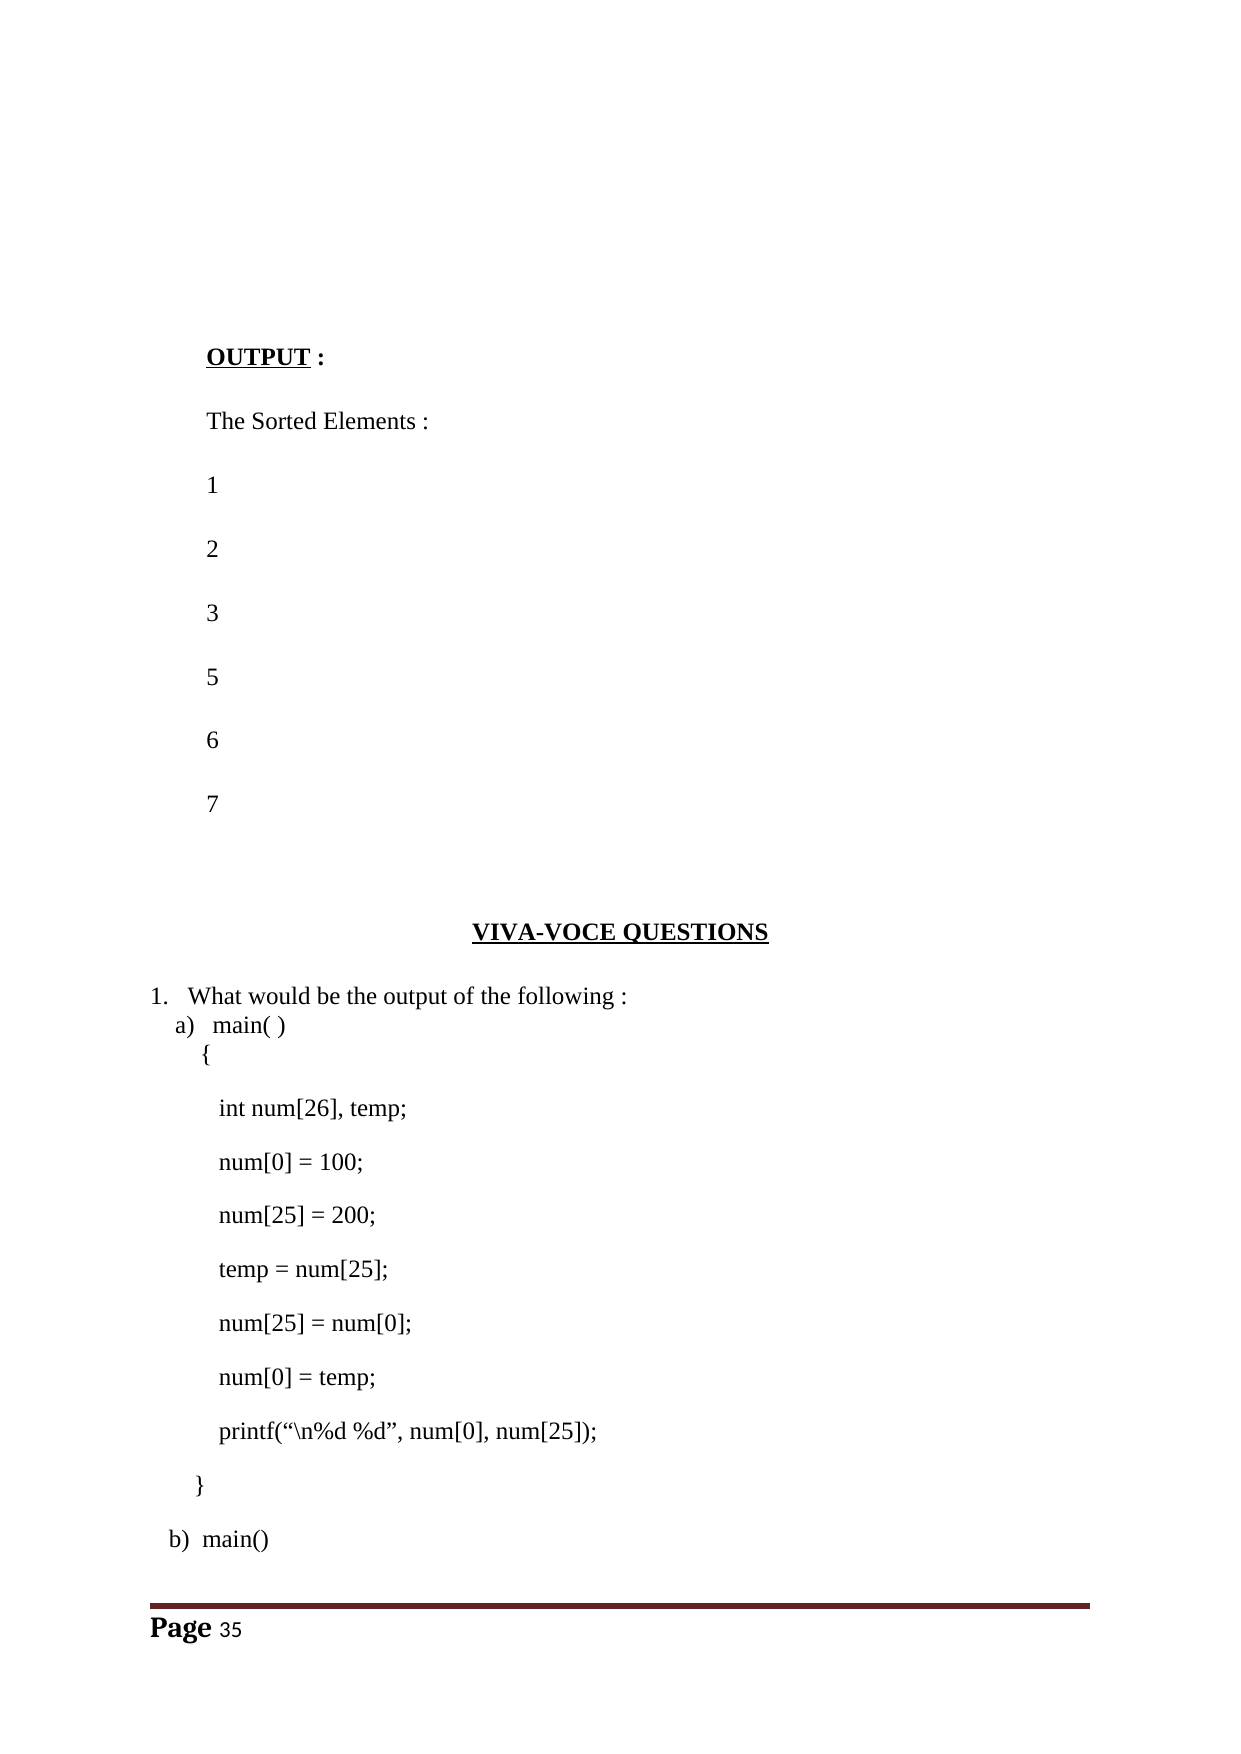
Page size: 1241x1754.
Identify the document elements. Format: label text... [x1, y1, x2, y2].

text num[25] = num[0]; [75, 1308, 1090, 1337]
list main( ) [175, 1010, 1090, 1039]
text OUTPUT : [206, 342, 1090, 371]
text VIVA-VOCE QUESTIONS [150, 917, 1090, 946]
text num[25] = 200; [75, 1201, 1090, 1229]
text b) main() [75, 1524, 1090, 1552]
text { [150, 1039, 1090, 1068]
text The Sorted Elements : [206, 406, 1090, 434]
text num[0] = temp; [75, 1362, 1090, 1391]
text num[0] = 100; [75, 1147, 1090, 1175]
text 5 [206, 662, 1090, 690]
text 1 [206, 470, 1090, 498]
text 2 [206, 534, 1090, 562]
text int num[26], temp; [75, 1093, 1090, 1122]
text 7 [206, 789, 1090, 818]
text 3 [206, 598, 1090, 626]
text temp = num[25]; [75, 1254, 1090, 1283]
text printf(“\n%d %d”, num[0], num[25]); [75, 1416, 1090, 1445]
text } [75, 1470, 1090, 1498]
text 6 [206, 726, 1090, 754]
list What would be the output of the following : [150, 981, 1090, 1010]
